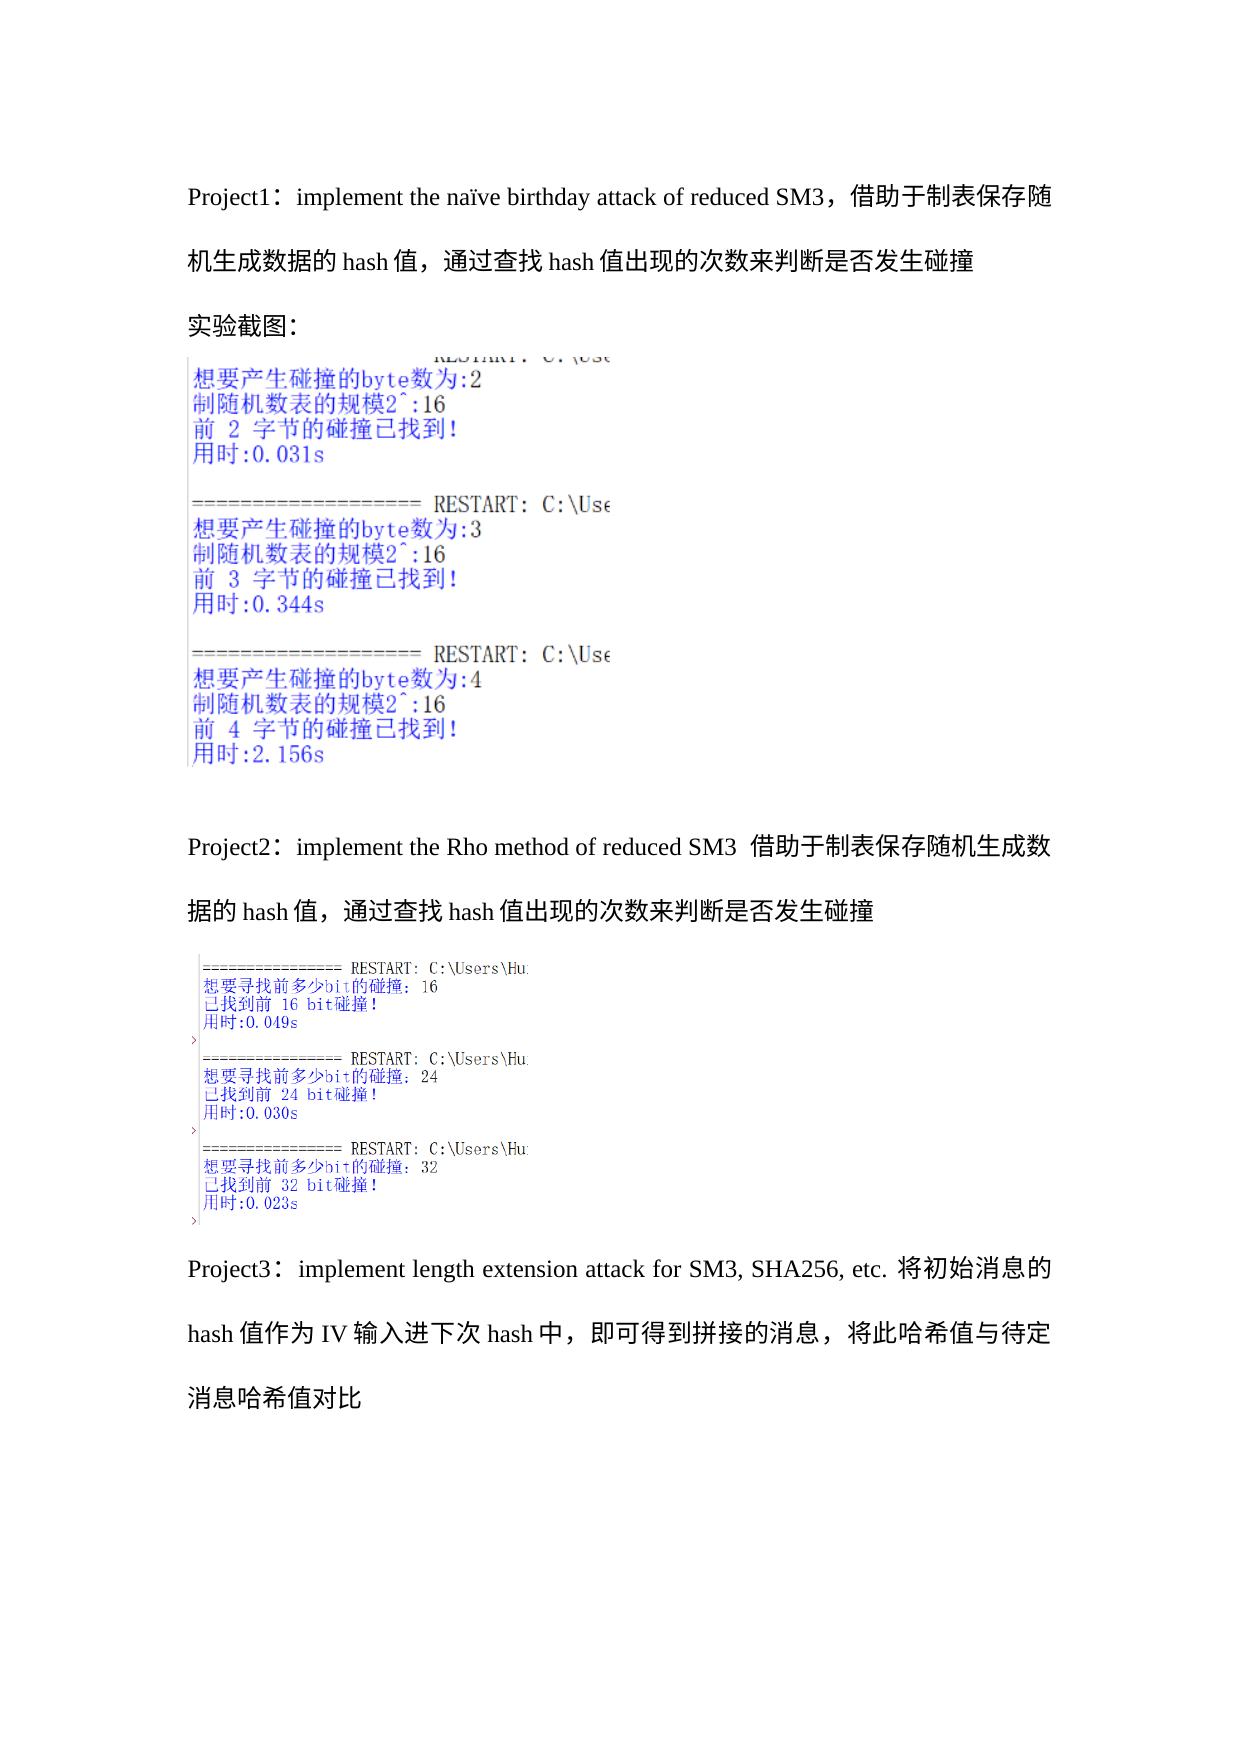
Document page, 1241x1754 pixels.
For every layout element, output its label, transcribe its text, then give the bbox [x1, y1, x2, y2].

picture [187, 942, 1053, 1225]
text 实验截图： [187, 292, 1053, 357]
text Project3：implement length extension attack for SM3, SHA256, etc. 将初始消息的hash值作为IV输入进下次hash中，即可得到拼接的消息，将此哈希值与待定消息哈希值对比 [187, 1234, 1053, 1429]
text Project2：implement the Rho method of reduced SM3 借助于制表保存随机生成数据的hash值，通过查找hash值出现的次数来判断是否发生碰撞 [187, 812, 1053, 942]
picture [187, 357, 1053, 782]
text Project1：implement the naïve birthday attack of reduced SM3，借助于制表保存随机生成数据的hash值，通过查找hash值出现的次数来判断是否发生碰撞 [187, 162, 1053, 292]
